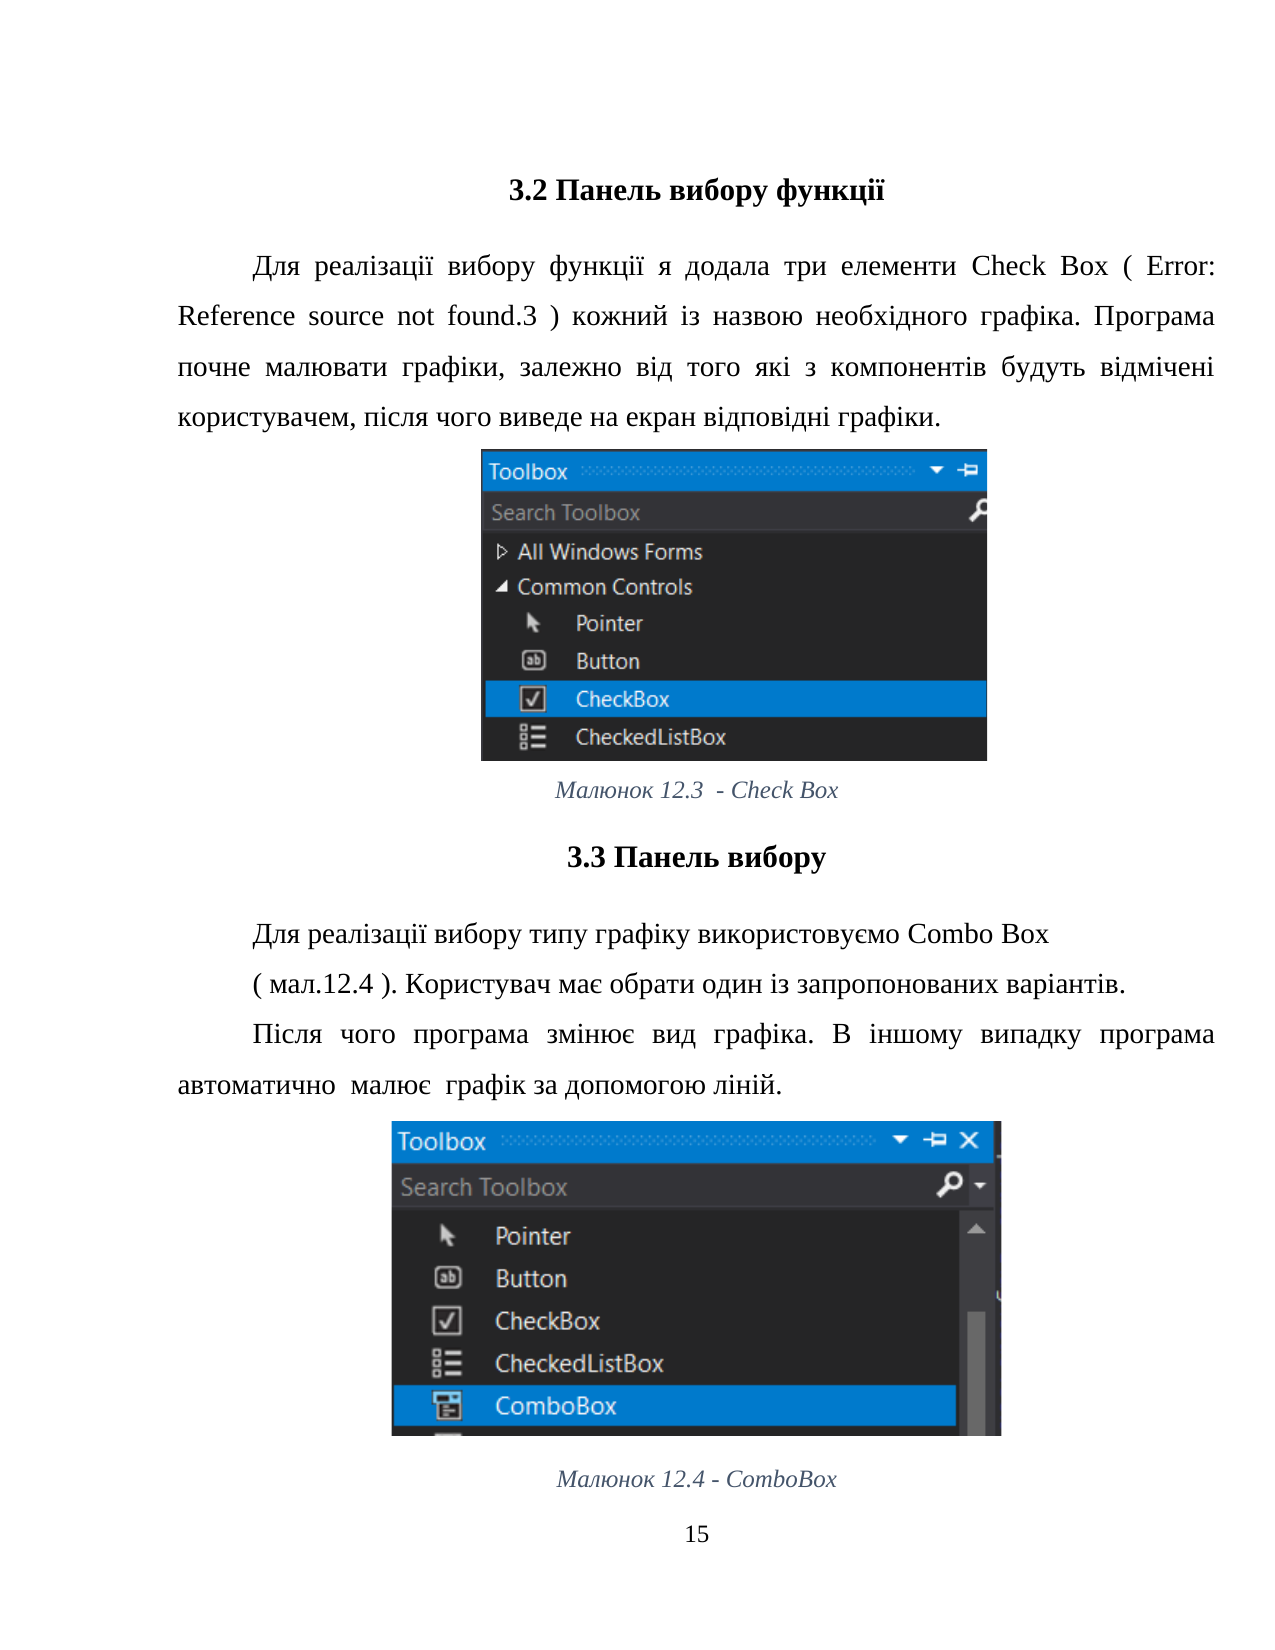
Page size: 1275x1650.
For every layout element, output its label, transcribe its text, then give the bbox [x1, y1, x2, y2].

picture [391, 1121, 1002, 1436]
text Для реалізації вибору типу графіку використовуємо Combo Box [177, 916, 1216, 949]
picture [481, 449, 988, 761]
text Малюнок 12.4 - ComboBox [177, 1464, 1216, 1493]
text ( мал.12.4 ). Користувач має обрати один із запропонованих варіантів. [177, 966, 1216, 1000]
text Малюнок 12.3 - Check Box [177, 775, 1216, 803]
subtitle 3.3 Панель вибору [177, 839, 1216, 874]
text Після чого програма змінює вид графіка. В іншому випадку програма автоматично малює графік за допомогою ліній. [177, 1016, 1216, 1100]
subtitle 3.2 Панель вибору функції [177, 171, 1216, 207]
